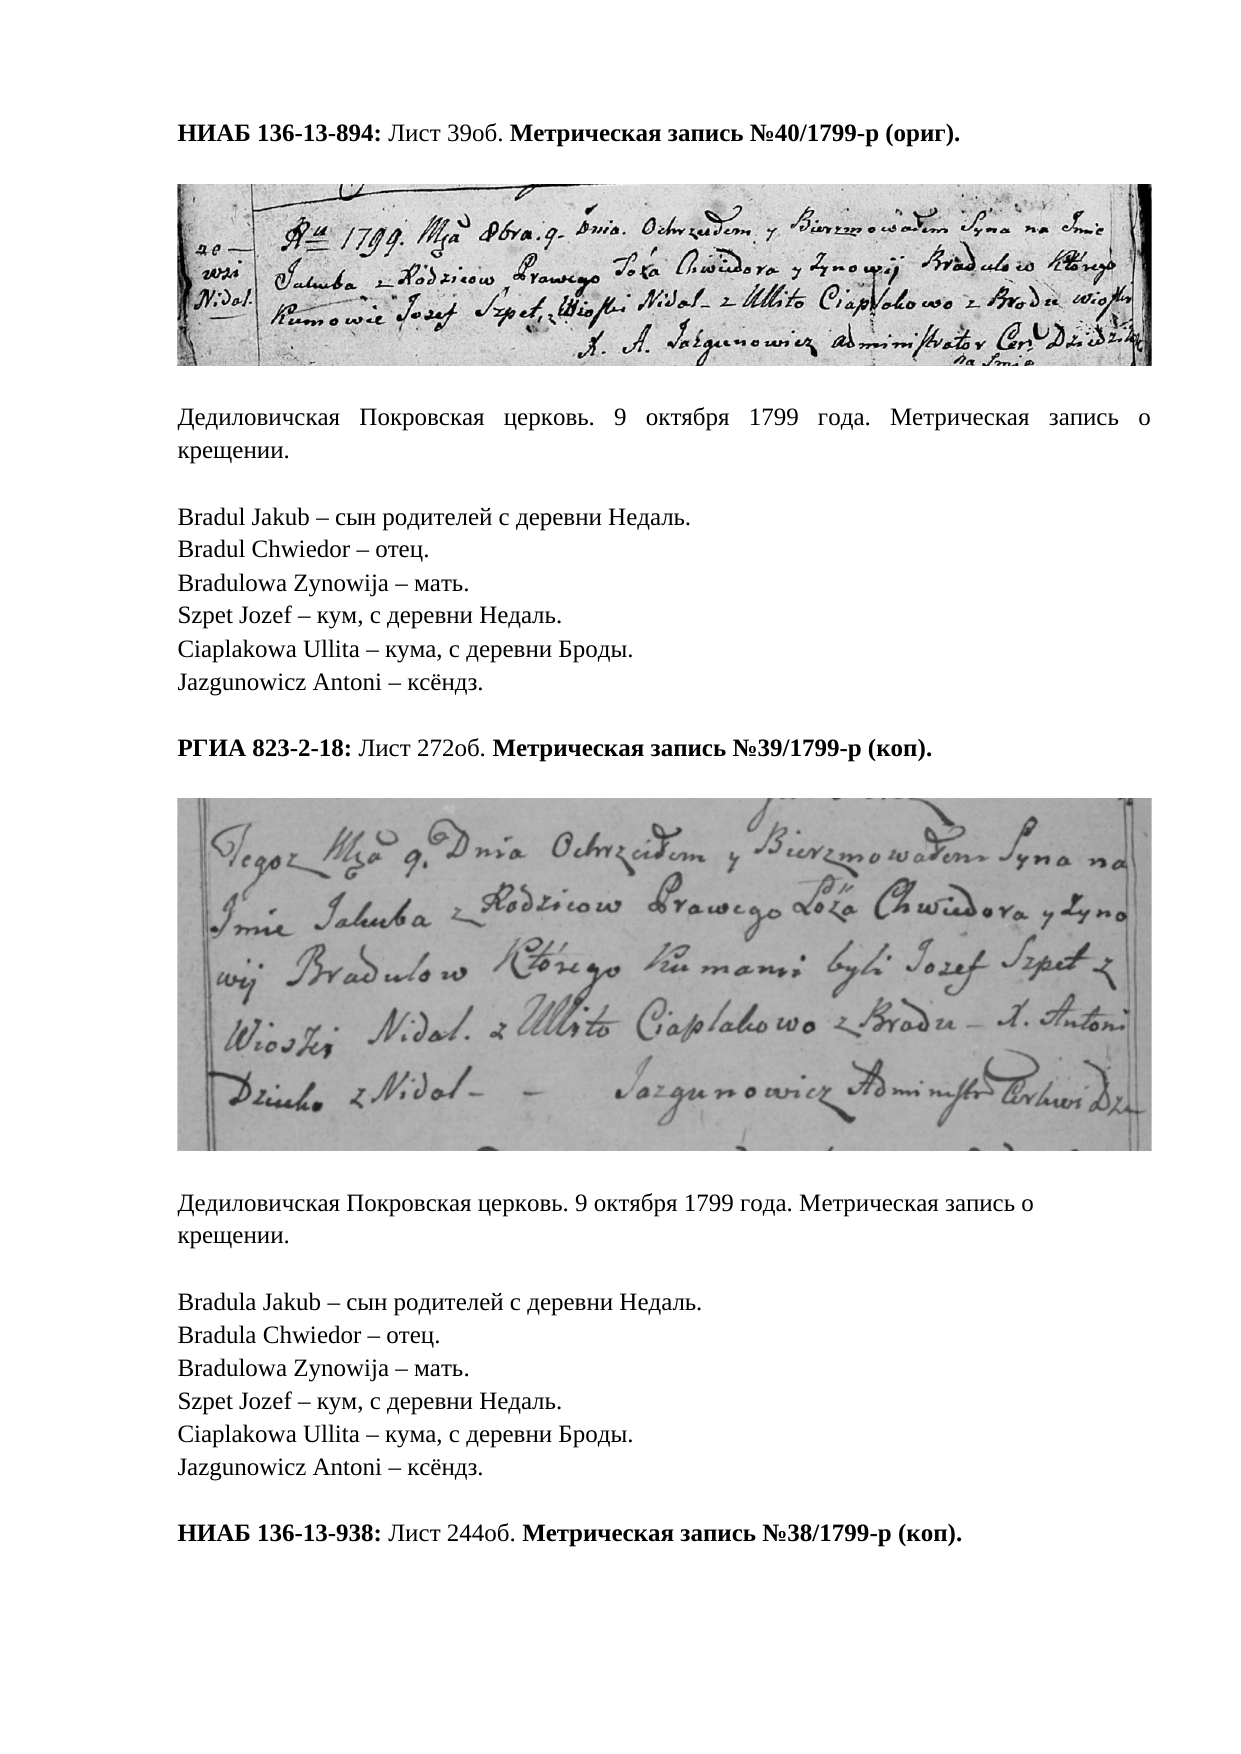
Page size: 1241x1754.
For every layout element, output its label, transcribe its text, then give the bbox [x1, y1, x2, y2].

text Bradulowa Zynowija – мать. [177, 568, 1152, 596]
text РГИА 823-2-18: Лист 272об. Метрическая запись №39/1799-р (коп). [177, 733, 1152, 761]
text НИАБ 136-13-938: Лист 244об. Метрическая запись №38/1799-р (коп). [177, 1518, 1152, 1547]
picture [177, 184, 1152, 366]
text Bradulowa Zynowija – мать. [177, 1353, 1152, 1381]
text НИАБ 136-13-894: Лист 39об. Метрическая запись №40/1799-р (ориг). [177, 118, 1152, 147]
text Szpet Jozef – кум, с деревни Недаль. [177, 601, 1152, 629]
text Bradula Chwiedor – отец. [177, 1320, 1152, 1348]
text Bradula Jakub – сын родителей с деревни Недаль. [177, 1287, 1152, 1315]
text Ciaplakowa Ullita – кума, с деревни Броды. [177, 1419, 1152, 1447]
text Дедиловичская Покровская церковь. 9 октября 1799 года. Метрическая запись о крещении. [177, 1188, 1152, 1249]
text Jazgunowicz Antoni – ксёндз. [177, 1452, 1152, 1481]
picture [177, 798, 1152, 1151]
text Szpet Jozef – кум, с деревни Недаль. [177, 1386, 1152, 1414]
text Bradul Jakub – сын родителей с деревни Недаль. [177, 502, 1152, 530]
text Jazgunowicz Antoni – ксёндз. [177, 667, 1152, 695]
text Bradul Chwiedor – отец. [177, 534, 1152, 563]
text Дедиловичская Покровская церковь. 9 октября 1799 года. Метрическая запись о крещении. [177, 402, 1152, 464]
text Ciaplakowa Ullita – кума, с деревни Броды. [177, 634, 1152, 662]
